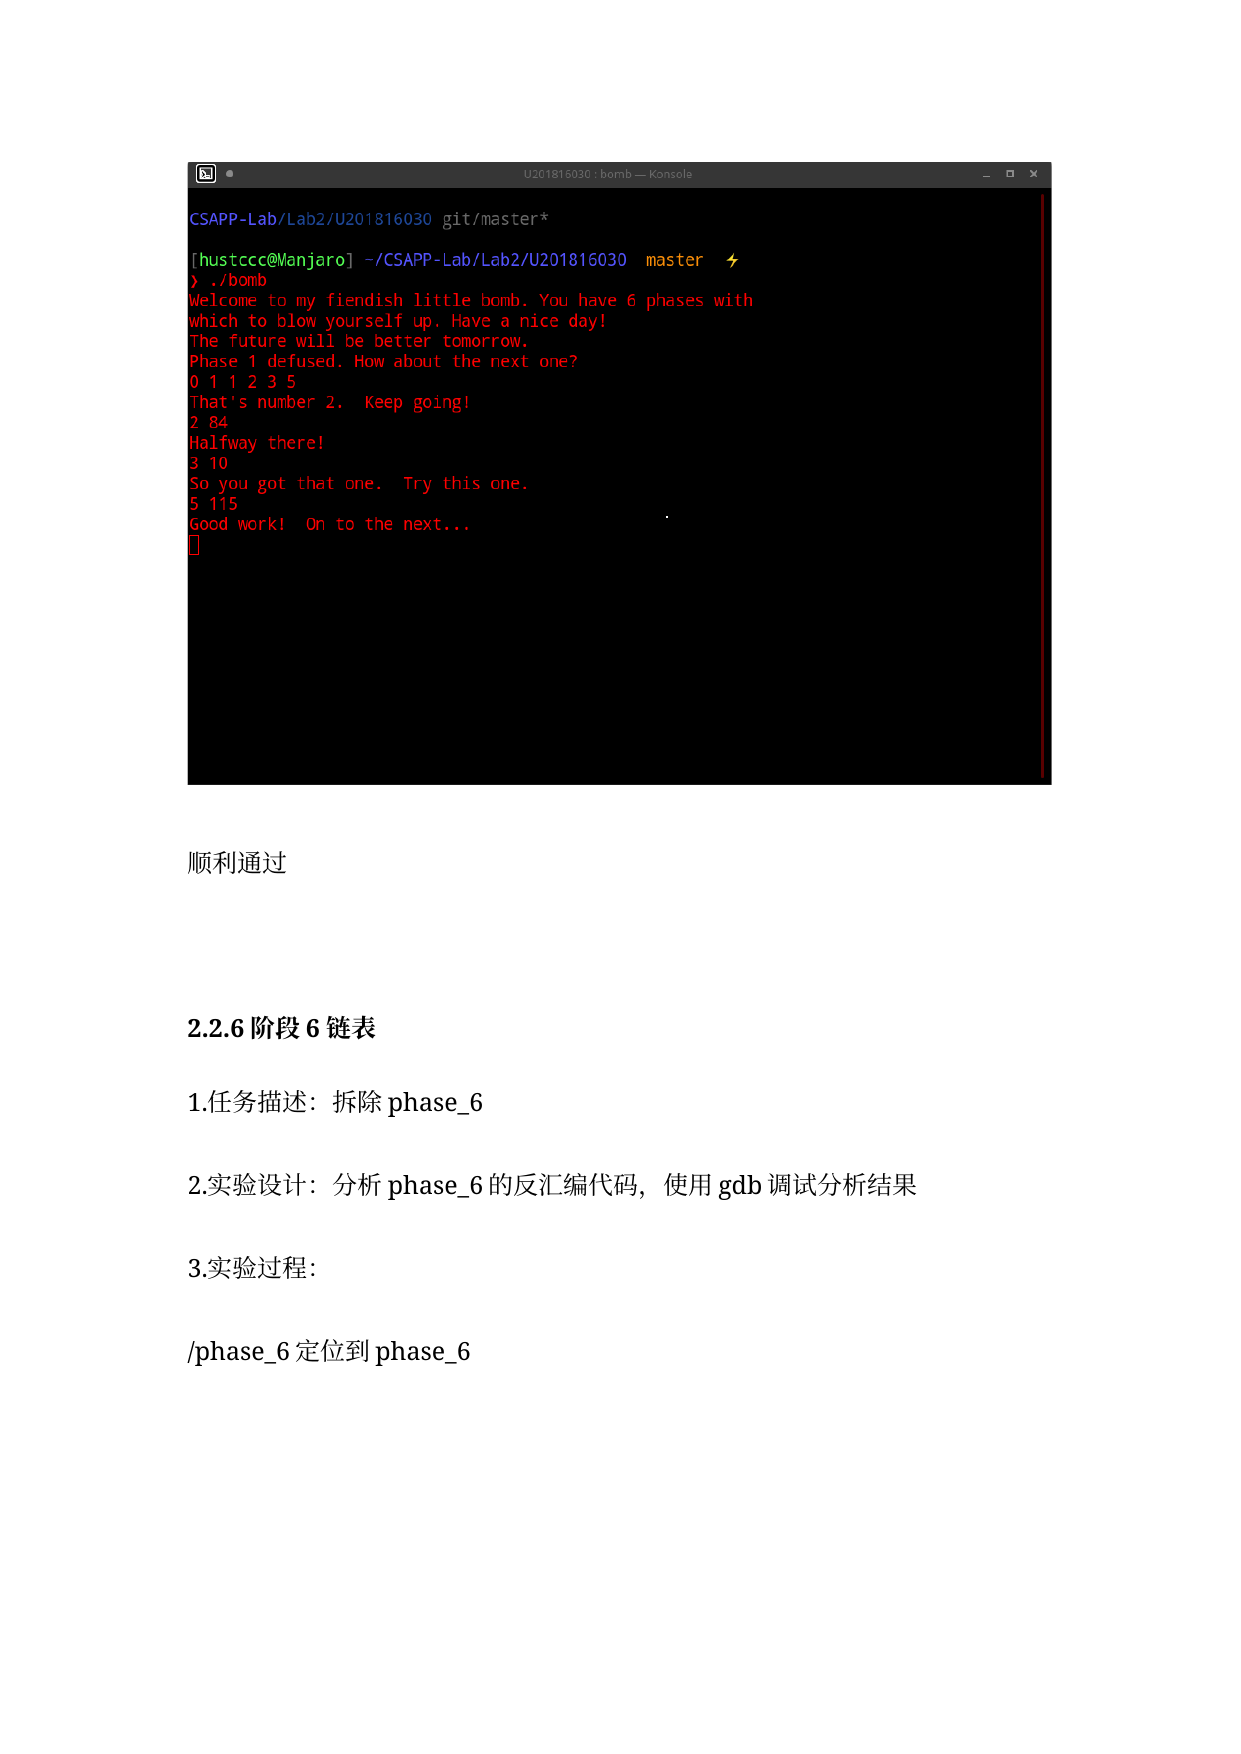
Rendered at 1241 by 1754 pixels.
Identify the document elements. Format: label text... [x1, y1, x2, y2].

text 顺利通过 [187, 824, 1053, 889]
text 3.实验过程： [187, 1229, 1053, 1294]
picture [187, 162, 1052, 785]
text 1.任务描述：拆除phase_6 [187, 1063, 1053, 1128]
text 2.实验设计：分析phase_6的反汇编代码，使用gdb调试分析结果 [187, 1146, 1053, 1211]
text /phase_6定位到phase_6 [187, 1312, 1053, 1377]
text 2.2.6 阶段6 链表 [187, 989, 1053, 1054]
